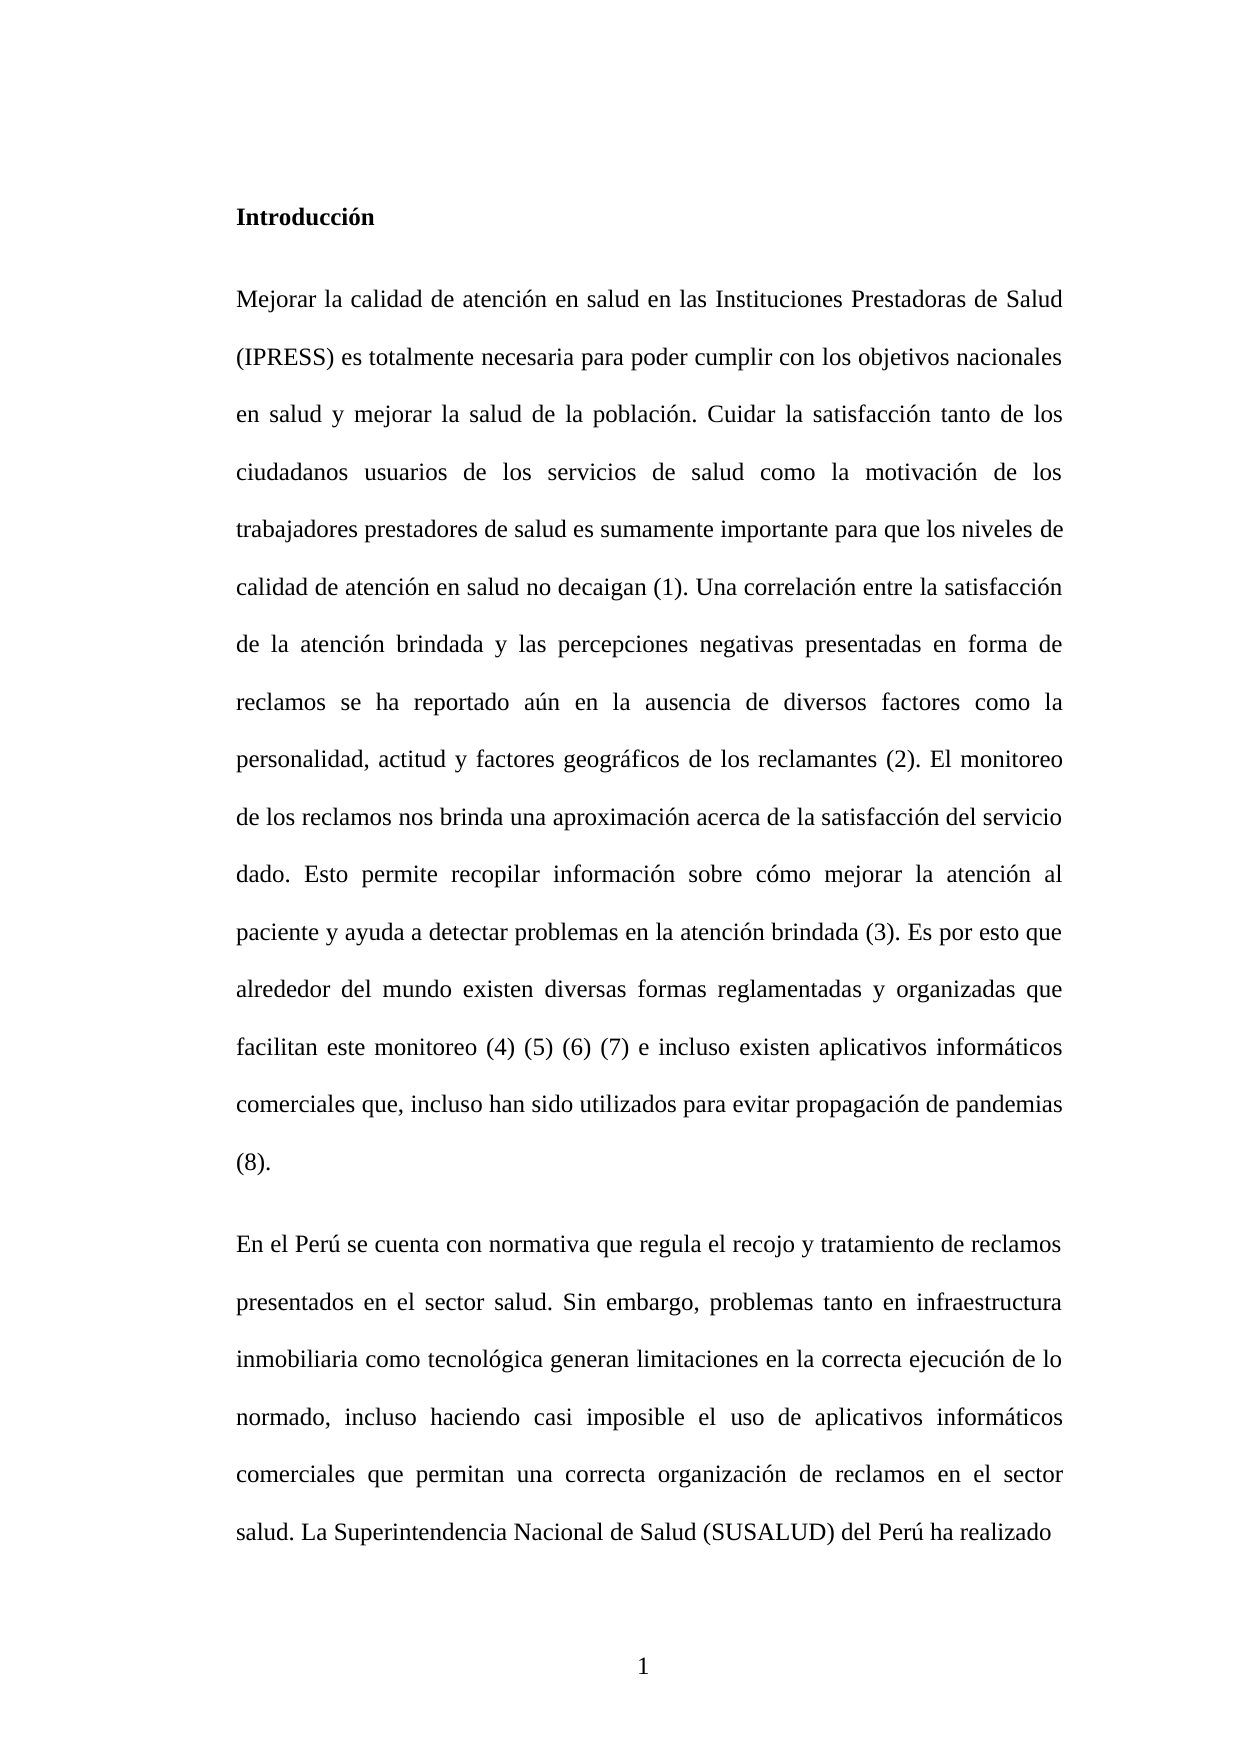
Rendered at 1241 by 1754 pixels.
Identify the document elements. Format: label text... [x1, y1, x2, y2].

subtitle Introducción [236, 202, 1132, 231]
text En el Perú se cuenta con normativa que regula el recojo y tratamiento de reclamos presentados en el sector salud. Sin embargo, problemas tanto en infraestructura inmobiliaria como tecnológica generan limitaciones en la correcta ejecución de lo normado, incluso haciendo casi imposible el uso de aplicativos informáticos comerciales que permitan una correcta organización de reclamos en el sector salud. La Superintendencia Nacional de Salud (SUSALUD) del Perú ha realizado [236, 1229, 1063, 1546]
text Mejorar la calidad de atención en salud en las Instituciones Prestadoras de Salud (IPRESS) es totalmente necesaria para poder cumplir con los objetivos nacionales en salud y mejorar la salud de la población. Cuidar la satisfacción tanto de los ciudadanos usuarios de los servicios de salud como la motivación de los trabajadores prestadores de salud es sumamente importante para que los niveles de calidad de atención en salud no decaigan (1). Una correlación entre la satisfacción de la atención brindada y las percepciones negativas presentadas en forma de reclamos se ha reportado aún en la ausencia de diversos factores como la personalidad, actitud y factores geográficos de los reclamantes (2). El monitoreo de los reclamos nos brinda una aproximación acerca de la satisfacción del servicio dado. Esto permite recopilar información sobre cómo mejorar la atención al paciente y ayuda a detectar problemas en la atención brindada (3). Es por esto que alrededor del mundo existen diversas formas reglamentadas y organizadas que facilitan este monitoreo (4) (5) (6) (7) e incluso existen aplicativos informáticos comerciales que, incluso han sido utilizados para evitar propagación de pandemias (8). [236, 284, 1063, 1176]
